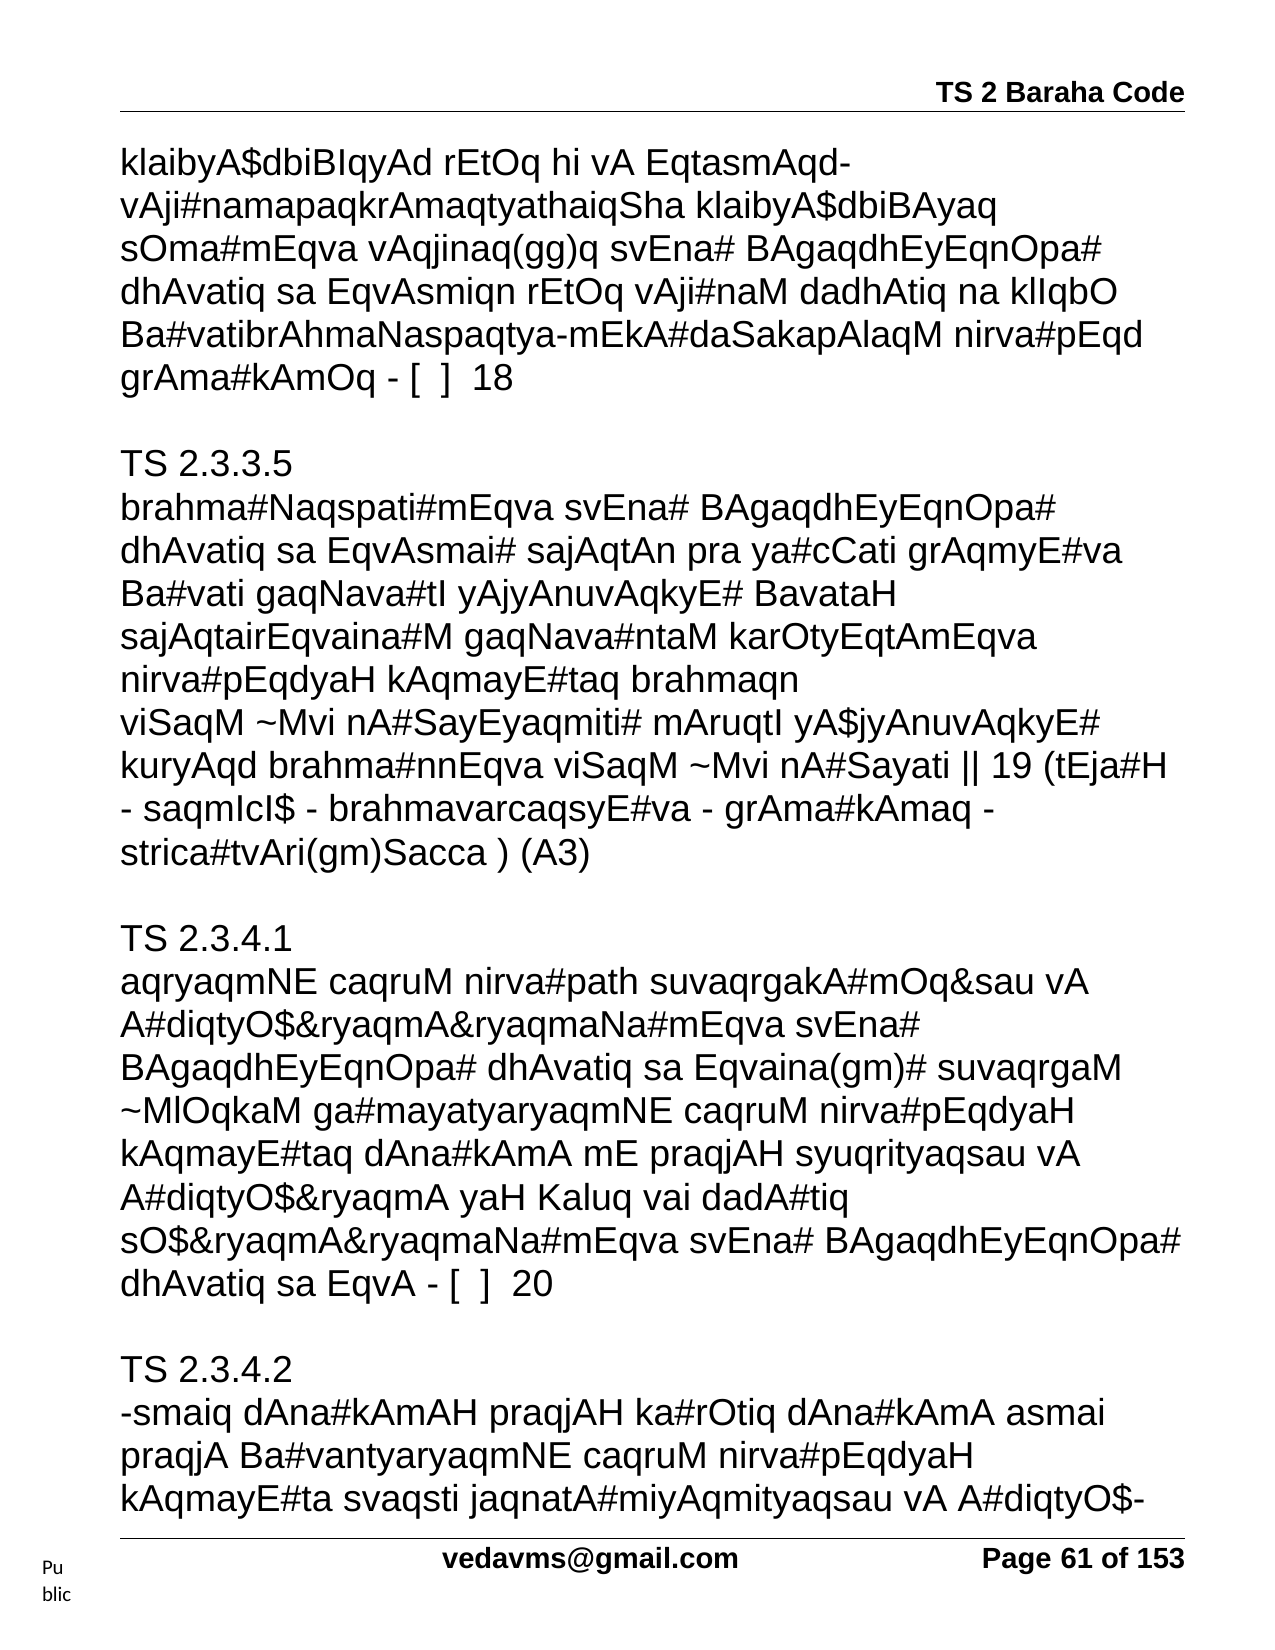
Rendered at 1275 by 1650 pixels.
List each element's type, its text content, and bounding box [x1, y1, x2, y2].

text aqryaqmNE caqruM nirva#path suvaqrgakA#mOq&sau vA A#diqtyO$&ryaqmA&ryaqmaNa#mEqva svEna# BAgaqdhEyEqnOpa# dhAvatiq sa Eqvaina(gm)# suvaqrgaM ~MlOqkaM ga#mayatyaryaqmNE caqruM nirva#pEqdyaH kAqmayE#taq dAna#kAmA mE praqjAH syuqrityaqsau vA A#diqtyO$&ryaqmA yaH Kaluq vai dadA#tiq sO$&ryaqmA&ryaqmaNa#mEqva svEna# BAgaqdhEyEqnOpa# dhAvatiq sa EqvA - [ ] 20 [120, 959, 1185, 1304]
text brahma#Naqspati#mEqva svEna# BAgaqdhEyEqnOpa# dhAvatiq sa EqvAsmai# sajAqtAn pra ya#cCati grAqmyE#va Ba#vati gaqNava#tI yAjyAnuvAqkyE# BavataH sajAqtairEqvaina#M gaqNava#ntaM karOtyEqtAmEqva nirva#pEqdyaH kAqmayE#taq brahmaqn [120, 485, 1185, 700]
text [120, 1390, 1185, 1520]
text TS 2.3.4.2 [120, 1347, 1185, 1390]
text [120, 140, 1185, 398]
text TS 2.3.4.1 [120, 916, 1185, 959]
text TS 2.3.3.5 [120, 442, 1185, 485]
text viSaqM ~Mvi nA#SayEyaqmiti# mAruqtI yA$jyAnuvAqkyE# kuryAqd brahma#nnEqva viSaqM ~Mvi nA#Sayati || 19 (tEja#H - saqmIcI$ - brahmavarcaqsyE#va - grAma#kAmaq - strica#tvAri(gm)Sacca ) (A3) [120, 700, 1185, 873]
